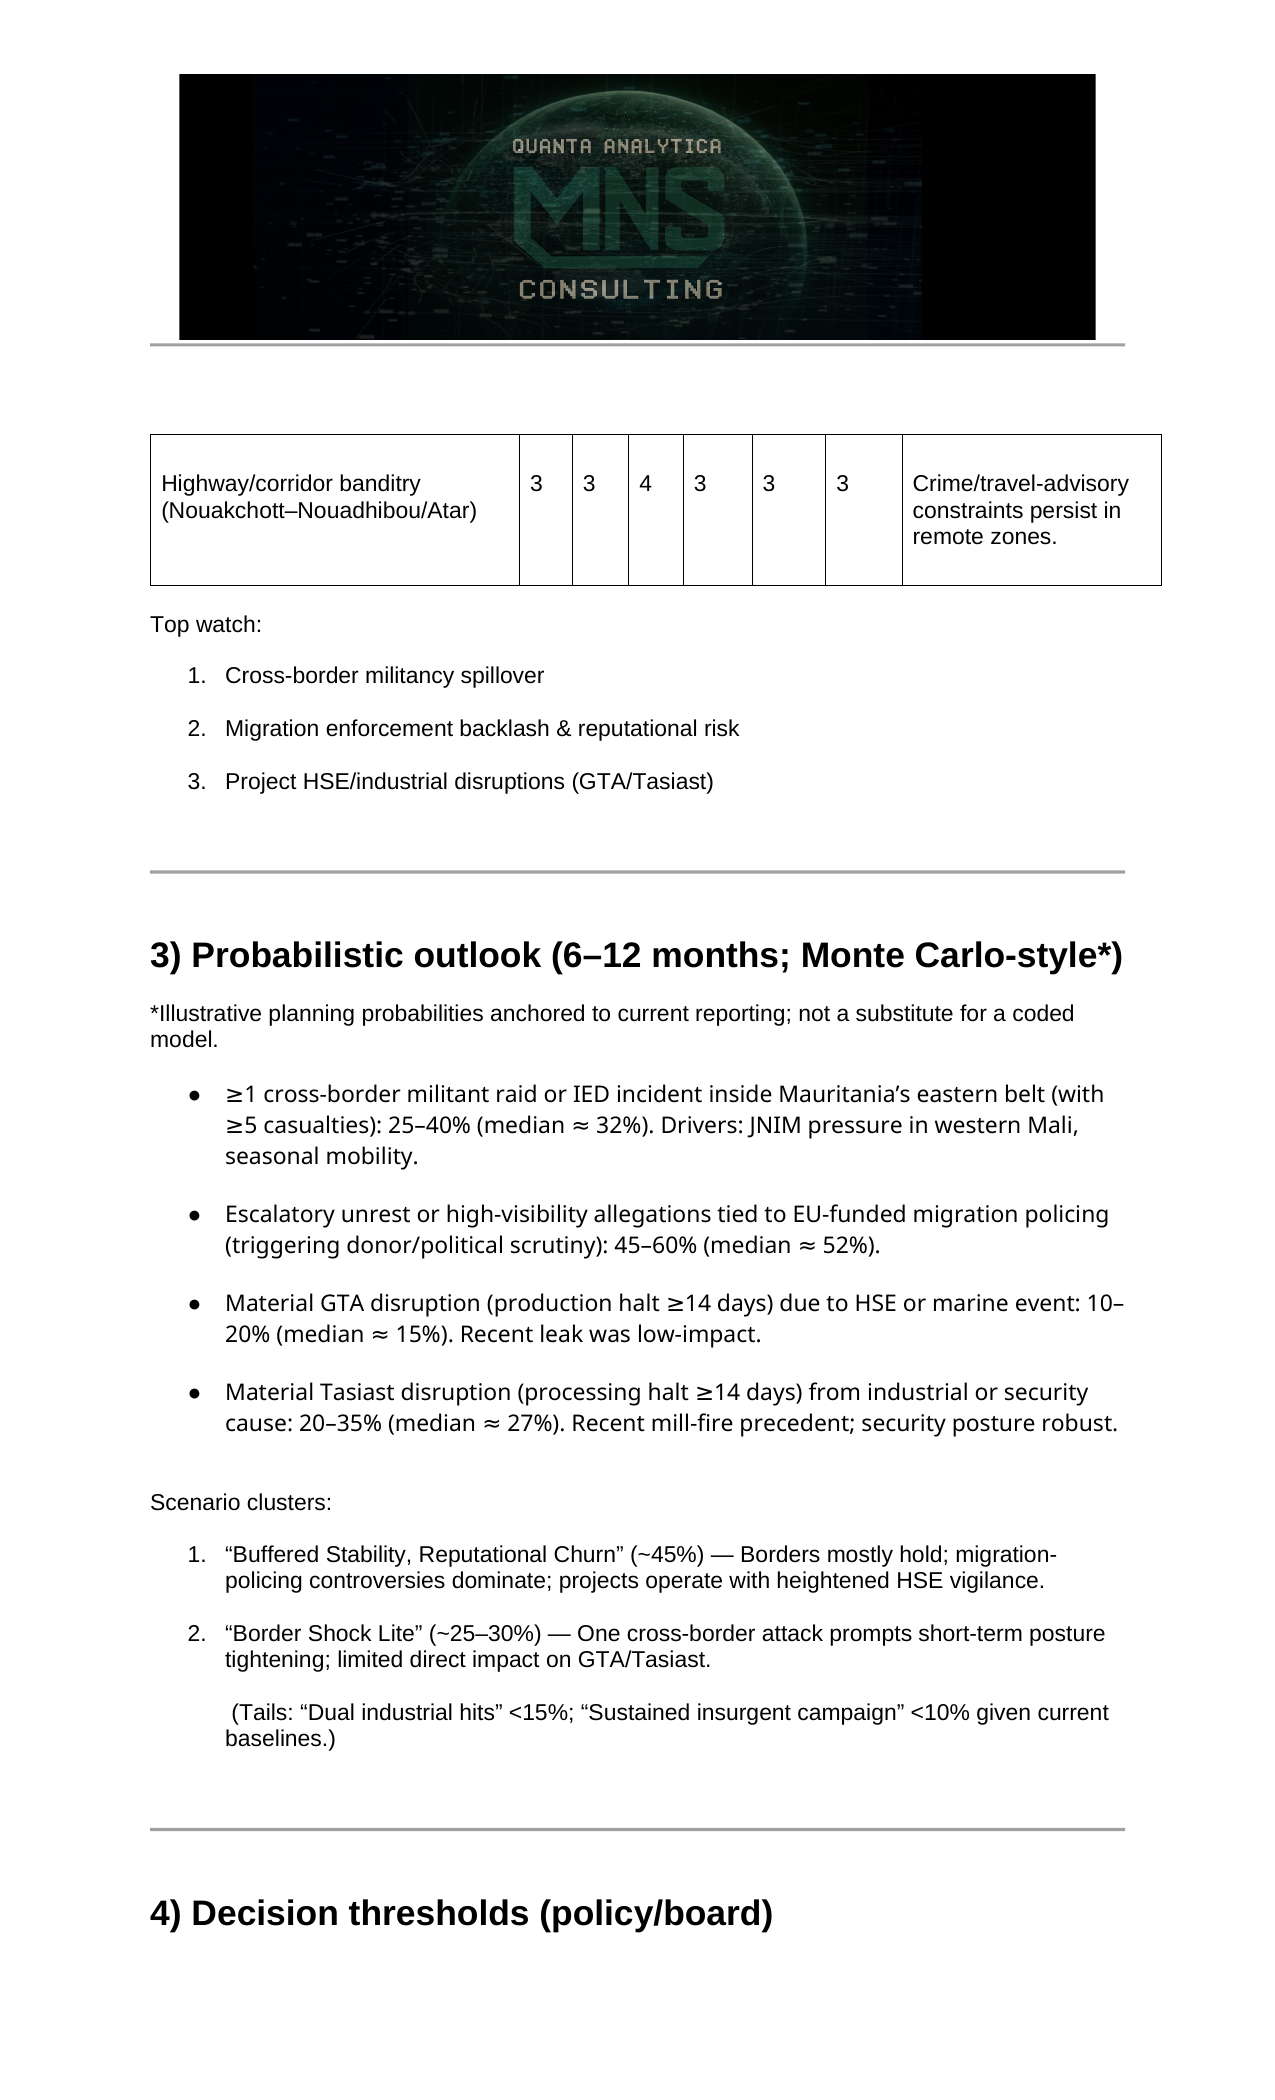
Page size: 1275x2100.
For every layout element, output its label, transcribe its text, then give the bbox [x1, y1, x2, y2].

list Escalatory unrest or high-visibility allegations tied to EU-funded migration policing (triggering donor/political scrutiny): 45–60% (median ≈ 52%). [187, 1198, 1125, 1287]
list ≥1 cross-border militant raid or IED incident inside Mauritania’s eastern belt (with ≥5 casualties): 25–40% (median ≈ 32%). Drivers: JNIM pressure in western Mali, seasonal mobility. [187, 1078, 1125, 1198]
subtitle 4) Decision thresholds (policy/board) [150, 1892, 1125, 1932]
text *Illustrative planning probabilities anchored to current reporting; not a substitute for a coded model. [150, 1000, 1125, 1053]
list Material Tasiast disruption (processing halt ≥14 days) from industrial or security cause: 20–35% (median ≈ 27%). Recent mill-fire precedent; security posture robust. [187, 1376, 1125, 1464]
table_cell 3 [826, 435, 902, 585]
list Material GTA disruption (production halt ≥14 days) due to HSE or marine event: 10–20% (median ≈ 15%). Recent leak was low-impact. [187, 1287, 1125, 1376]
list “Border Shock Lite” (~25–30%) — One cross-border attack prompts short-term posture tightening; limited direct impact on GTA/Tasiast. (Tails: “Dual industrial hits” <15%; “Sustained insurgent campaign” <10% given current baselines.) [187, 1620, 1125, 1778]
list Project HSE/industrial disruptions (GTA/Tasiast) [187, 768, 1125, 820]
table_cell 3 [684, 435, 752, 585]
list “Buffered Stability, Reputational Churn” (~45%) — Borders mostly hold; migration-policing controversies dominate; projects operate with heightened HSE vigilance. [187, 1541, 1125, 1620]
table_cell 3 [520, 435, 572, 585]
table_cell 3 [753, 435, 825, 585]
list Cross-border militancy spillover [187, 662, 1125, 715]
table_cell Crime/travel-advisory constraints persist in remote zones. [903, 435, 1161, 585]
text Top watch: [150, 611, 1125, 637]
table_cell Highway/corridor banditry (Nouakchott–Nouadhibou/Atar) [151, 435, 519, 585]
subtitle 3) Probabilistic outlook (6–12 months; Monte Carlo-style*) [150, 934, 1125, 975]
table_cell 3 [573, 435, 628, 585]
table_cell 4 [629, 435, 683, 585]
text Scenario clusters: [150, 1489, 1125, 1516]
list Migration enforcement backlash & reputational risk [187, 715, 1125, 768]
picture [179, 74, 1096, 340]
